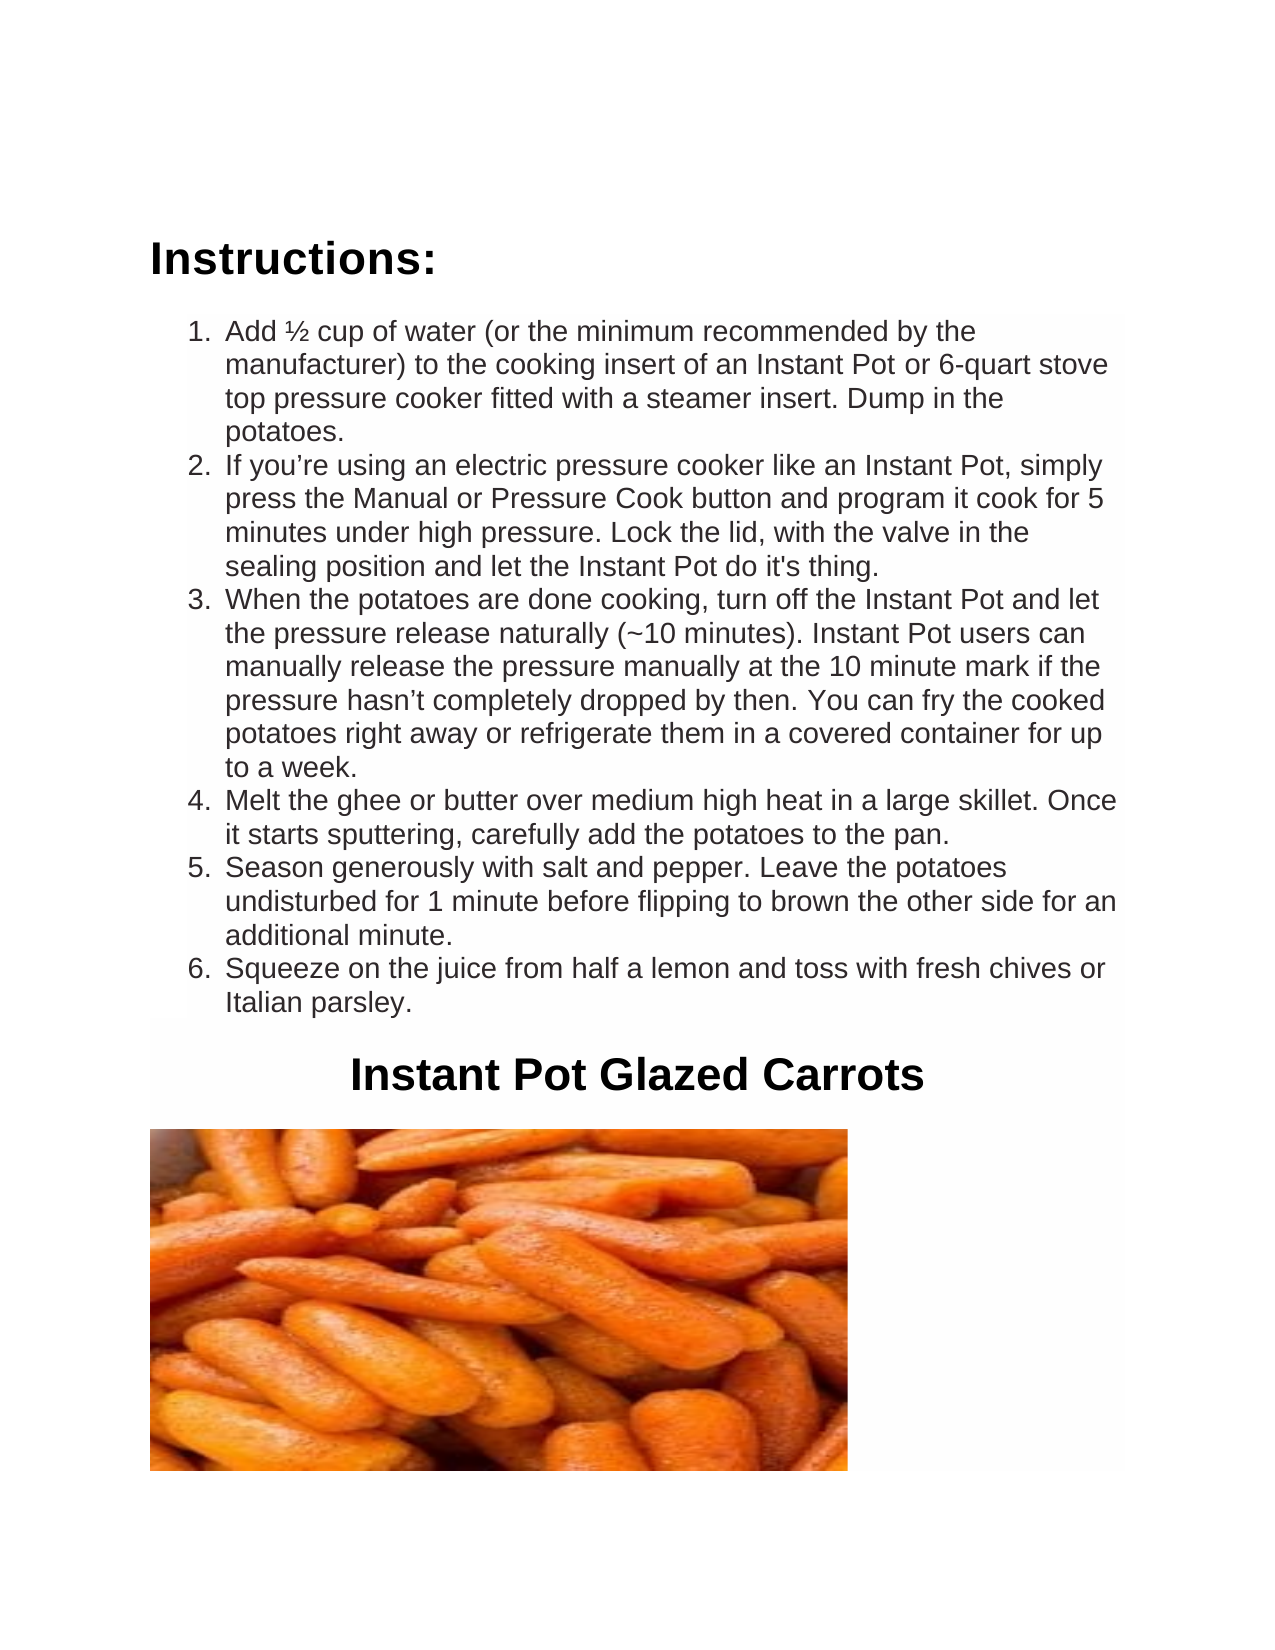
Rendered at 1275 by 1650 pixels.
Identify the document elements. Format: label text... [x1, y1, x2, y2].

list Add ½ cup of water (or the minimum recommended by the manufacturer) to the cooking insert of an Instant Pot or 6-quart stove top pressure cooker fitted with a steamer insert. Dump in the potatoes. [187, 314, 1125, 448]
list Melt the ghee or butter over medium high heat in a large skillet. Once it starts sputtering, carefully add the potatoes to the pan. [187, 783, 1125, 850]
subtitle Instant Pot Glazed Carrots [150, 1047, 1125, 1100]
text Instructions: [150, 232, 1125, 284]
picture [150, 1129, 848, 1471]
list If you’re using an electric pressure cooker like an Instant Pot, simply press the Manual or Pressure Cook button and program it cook for 5 minutes under high pressure. Lock the lid, with the valve in the sealing position and let the Instant Pot do it's thing. [187, 448, 1125, 582]
list Squeeze on the juice from half a lemon and toss with fresh chives or Italian parsley. [187, 951, 1125, 1018]
list When the potatoes are done cooking, turn off the Instant Pot and let the pressure release naturally (~10 minutes). Instant Pot users can manually release the pressure manually at the 10 minute mark if the pressure hasn’t completely dropped by then. You can fry the cooked potatoes right away or refrigerate them in a covered container for up to a week. [187, 582, 1125, 783]
list Season generously with salt and pepper. Leave the potatoes undisturbed for 1 minute before flipping to brown the other side for an additional minute. [187, 850, 1125, 951]
